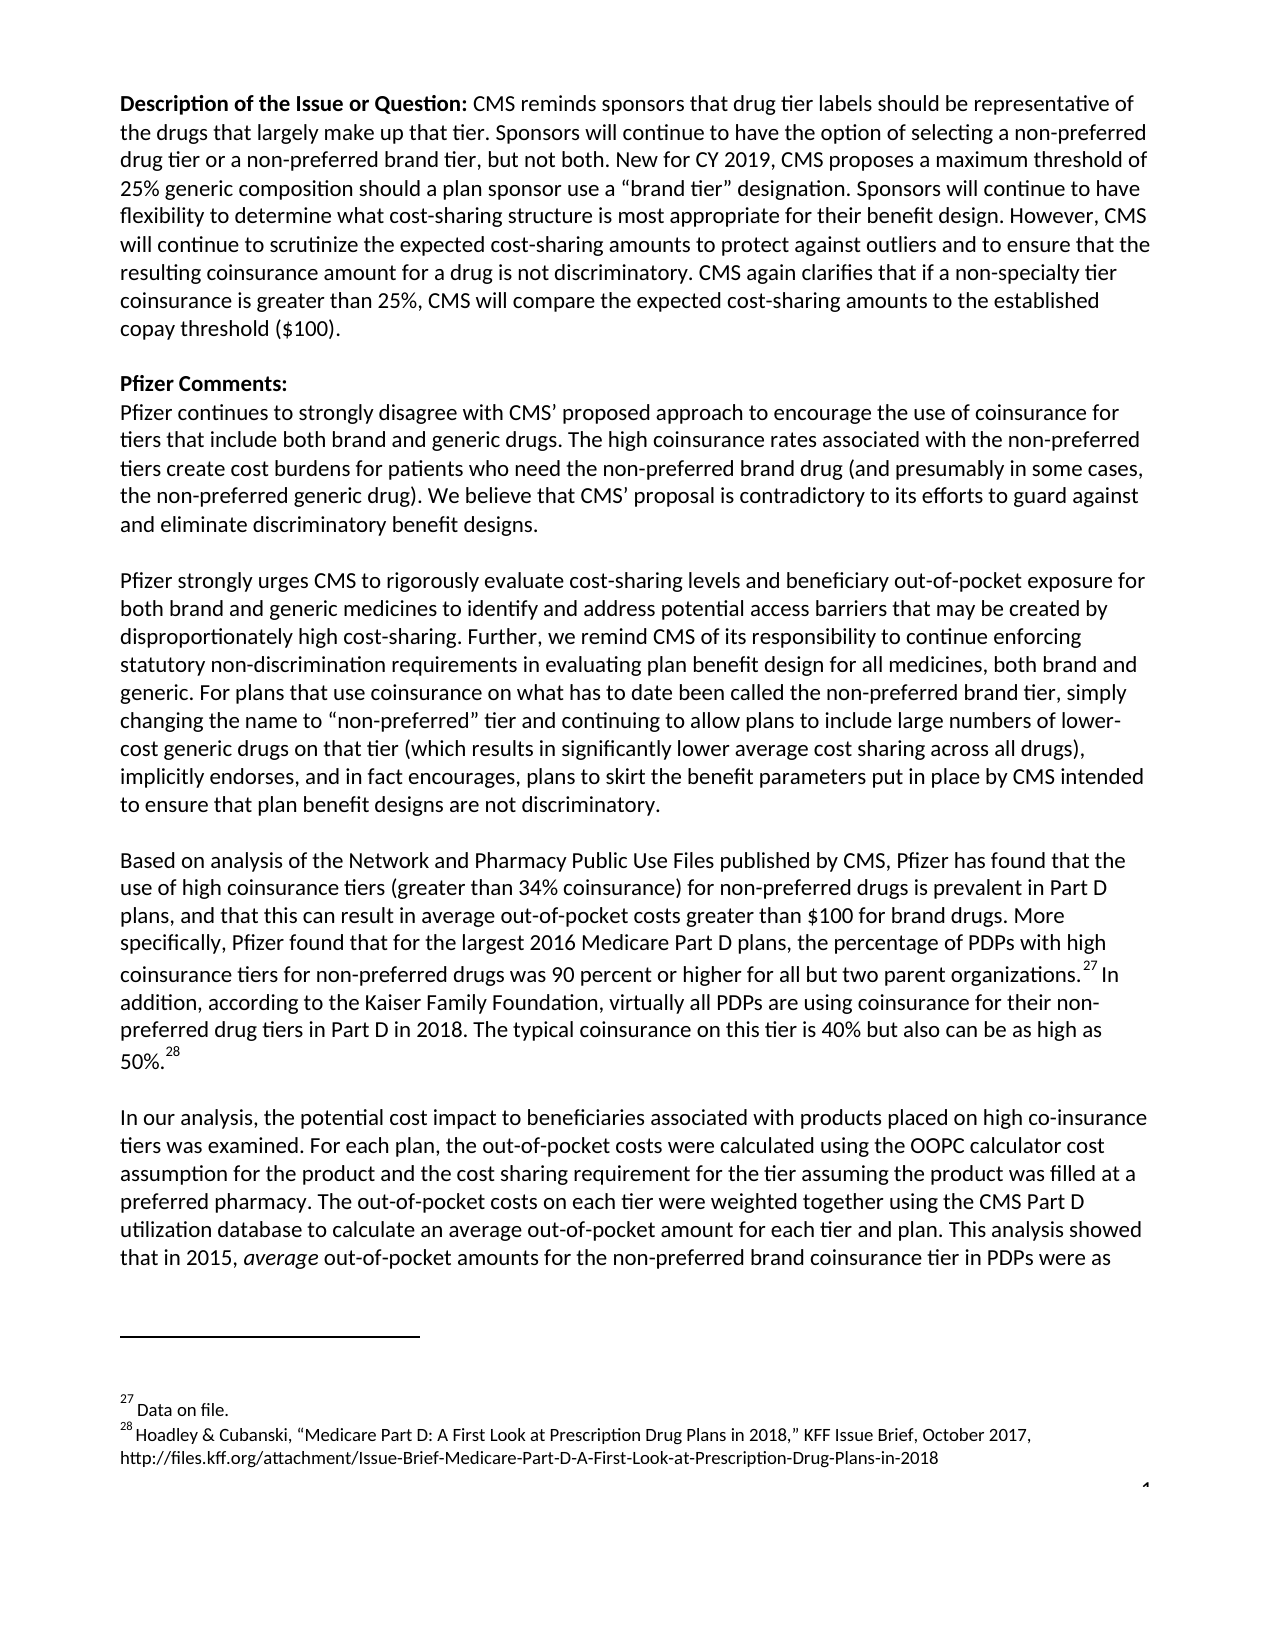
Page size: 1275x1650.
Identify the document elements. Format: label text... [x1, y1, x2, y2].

text Based on analysis of the Network and Pharmacy Public Use Files published by CMS, Pfizer has found that the use of high coinsurance tiers (greater than 34% coinsurance) for non-preferred drugs is prevalent in Part D plans, and that this can result in average out-of-pocket costs greater than $100 for brand drugs. More specifically, Pfizer found that for the largest 2016 Medicare Part D plans, the percentage of PDPs with high coinsurance tiers for non-preferred drugs was 90 percent or higher for all but two parent organizations.27 In addition, according to the Kaiser Family Foundation, virtually all PDPs are using coinsurance for their non- preferred drug tiers in Part D in 2018. The typical coinsurance on this tier is 40% but also can be as high as 50%.28 [120, 846, 1129, 1075]
text In our analysis, the potential cost impact to beneficiaries associated with products placed on high co-insurance tiers was examined. For each plan, the out-of-pocket costs were calculated using the OOPC calculator cost assumption for the product and the cost sharing requirement for the tier assuming the product was filled at a preferred pharmacy. The out-of-pocket costs on each tier were weighted together using the CMS Part D utilization database to calculate an average out-of-pocket amount for each tier and plan. This analysis showed that in 2015, average out-of-pocket amounts for the non-preferred brand coinsurance tier in PDPs were as [120, 1103, 1151, 1271]
text Pfizer strongly urges CMS to rigorously evaluate cost-sharing levels and beneficiary out-of-pocket exposure for both brand and generic medicines to identify and address potential access barriers that may be created by disproportionately high cost-sharing. Further, we remind CMS of its responsibility to continue enforcing statutory non-discrimination requirements in evaluating plan benefit design for all medicines, both brand and generic. For plans that use coinsurance on what has to date been called the non-preferred brand tier, simply changing the name to “non-preferred” tier and continuing to allow plans to include large numbers of lower- cost generic drugs on that tier (which results in significantly lower average cost sharing across all drugs), implicitly endorses, and in fact encourages, plans to skirt the benefit parameters put in place by CMS intended to ensure that plan benefit designs are not discriminatory. [120, 566, 1149, 818]
text Pfizer continues to strongly disagree with CMS’ proposed approach to encourage the use of coinsurance for tiers that include both brand and generic drugs. The high coinsurance rates associated with the non-preferred tiers create cost burdens for patients who need the non-preferred brand drug (and presumably in some cases, the non-preferred generic drug). We believe that CMS’ proposal is contradictory to its efforts to guard against and eliminate discriminatory benefit designs. [120, 398, 1147, 538]
subtitle Pfizer Comments: [120, 369, 1167, 398]
text Description of the Issue or Question: CMS reminds sponsors that drug tier labels should be representative of the drugs that largely make up that tier. Sponsors will continue to have the option of selecting a non-preferred drug tier or a non-preferred brand tier, but not both. New for CY 2019, CMS proposes a maximum threshold of 25% generic composition should a plan sponsor use a “brand tier” designation. Sponsors will continue to have flexibility to determine what cost-sharing structure is most appropriate for their benefit design. However, CMS will continue to scrutinize the expected cost-sharing amounts to protect against outliers and to ensure that the resulting coinsurance amount for a drug is not discriminatory. CMS again clarifies that if a non-specialty tier coinsurance is greater than 25%, CMS will compare the expected cost-sharing amounts to the established copay threshold ($100). [120, 89, 1154, 342]
text 27 Data on file. [120, 1395, 1167, 1422]
